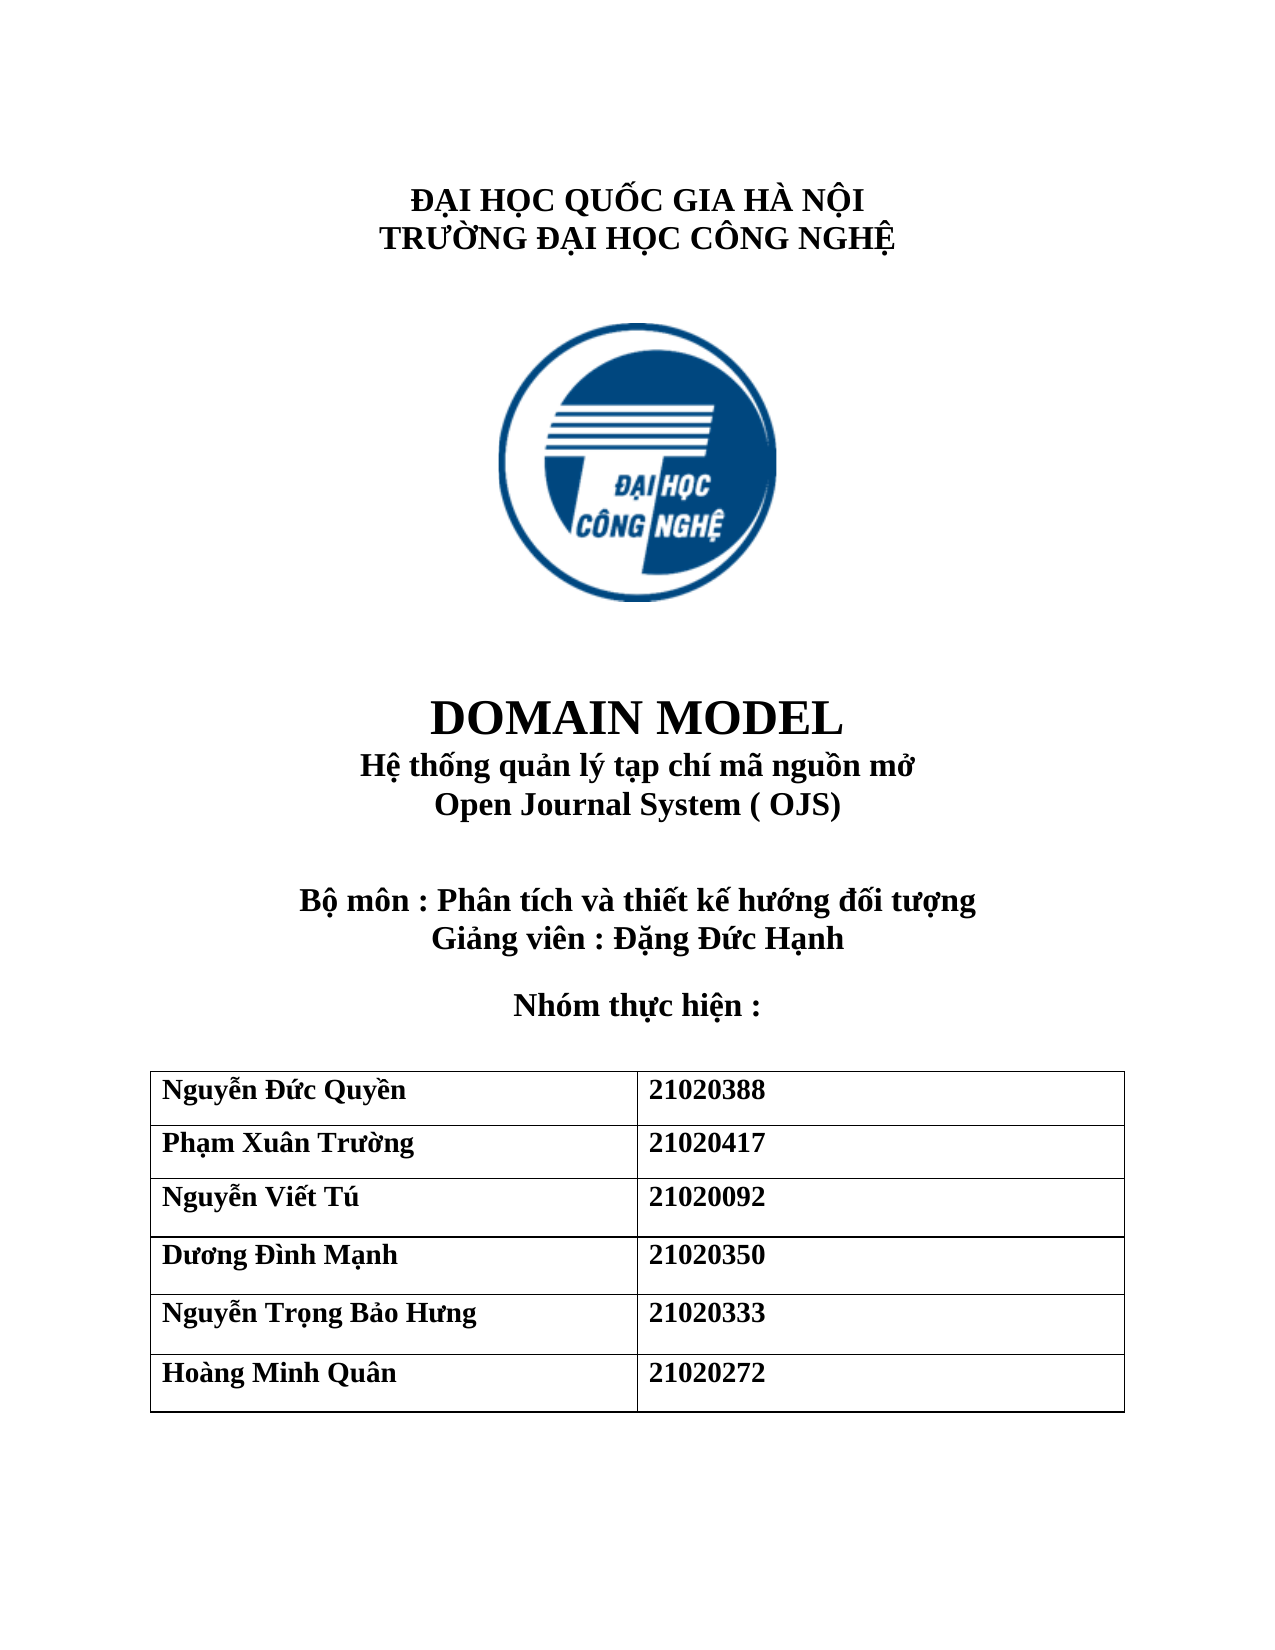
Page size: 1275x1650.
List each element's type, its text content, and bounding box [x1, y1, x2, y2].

table_cell Dương Đình Mạnh [151, 1238, 637, 1294]
picture [498, 323, 777, 602]
text Hệ thống quản lý tạp chí mã nguồn mở [150, 746, 1125, 784]
table_cell Phạm Xuân Trường [151, 1126, 637, 1178]
table_cell Nguyễn Trọng Bảo Hưng [151, 1295, 637, 1354]
table_header Nguyễn Đức Quyền [151, 1072, 637, 1124]
table_cell 21020092 [638, 1179, 1124, 1236]
table_cell 21020350 [638, 1238, 1124, 1294]
text Giảng viên : Đặng Đức Hạnh [150, 918, 1125, 956]
table_header 21020388 [638, 1072, 1124, 1124]
table_cell 21020417 [638, 1126, 1124, 1178]
text ĐẠI HỌC QUỐC GIA HÀ NỘI [150, 180, 1125, 218]
table_cell Hoàng Minh Quân [151, 1355, 637, 1411]
text Bộ môn : Phân tích và thiết kế hướng đối tượng [150, 880, 1125, 918]
text Open Journal System ( OJS) [150, 784, 1125, 822]
text TRƯỜNG ĐẠI HỌC CÔNG NGHỆ [150, 218, 1125, 257]
table_cell 21020333 [638, 1295, 1124, 1354]
text Nhóm thực hiện : [150, 985, 1125, 1023]
text DOMAIN MODEL [150, 688, 1125, 746]
table_cell Nguyễn Viết Tú [151, 1179, 637, 1236]
table_cell 21020272 [638, 1355, 1124, 1411]
